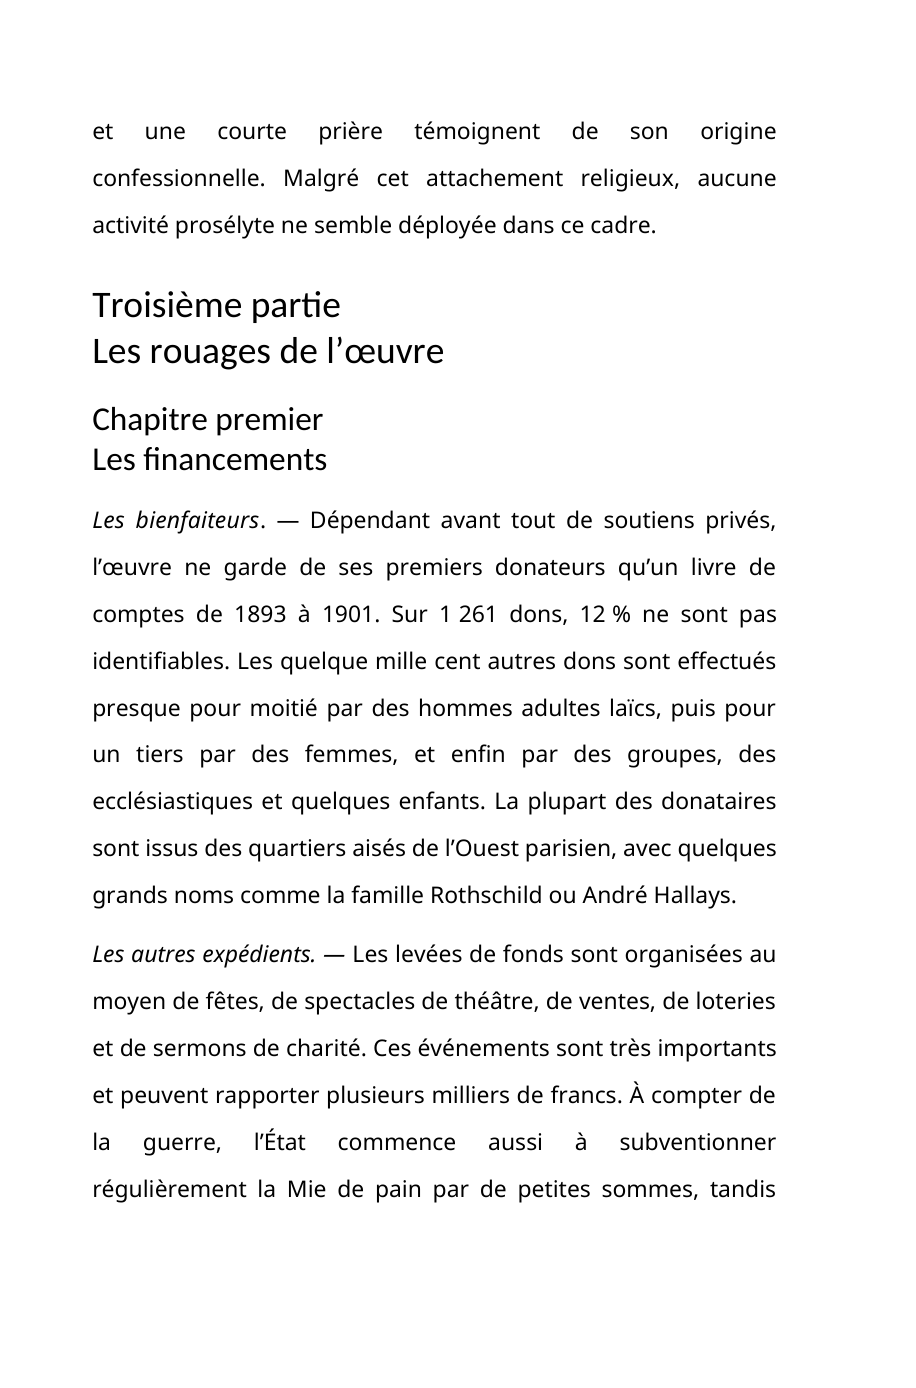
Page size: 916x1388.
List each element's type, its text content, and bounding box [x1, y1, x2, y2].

subtitle Chapitre premier Les financements [92, 397, 777, 479]
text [92, 938, 777, 1204]
text Les bienfaiteurs. — Dépendant avant tout de soutiens privés, l’œuvre ne garde de ses premiers donateurs qu’un livre de comptes de 1893 à 1901. Sur 1 261 dons, 12 % ne sont pas identifiables. Les quelque mille cent autres dons sont effectués presque pour moitié par des hommes adultes laïcs, puis pour un tiers par des femmes, et enfin par des groupes, des ecclésiastiques et quelques enfants. La plupart des donataires sont issus des quartiers aisés de l’Ouest parisien, avec quelques grands noms comme la famille Rothschild ou André Hallays. [92, 504, 777, 910]
subtitle Troisième partie Les rouages de l’œuvre [92, 281, 777, 372]
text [92, 115, 777, 240]
